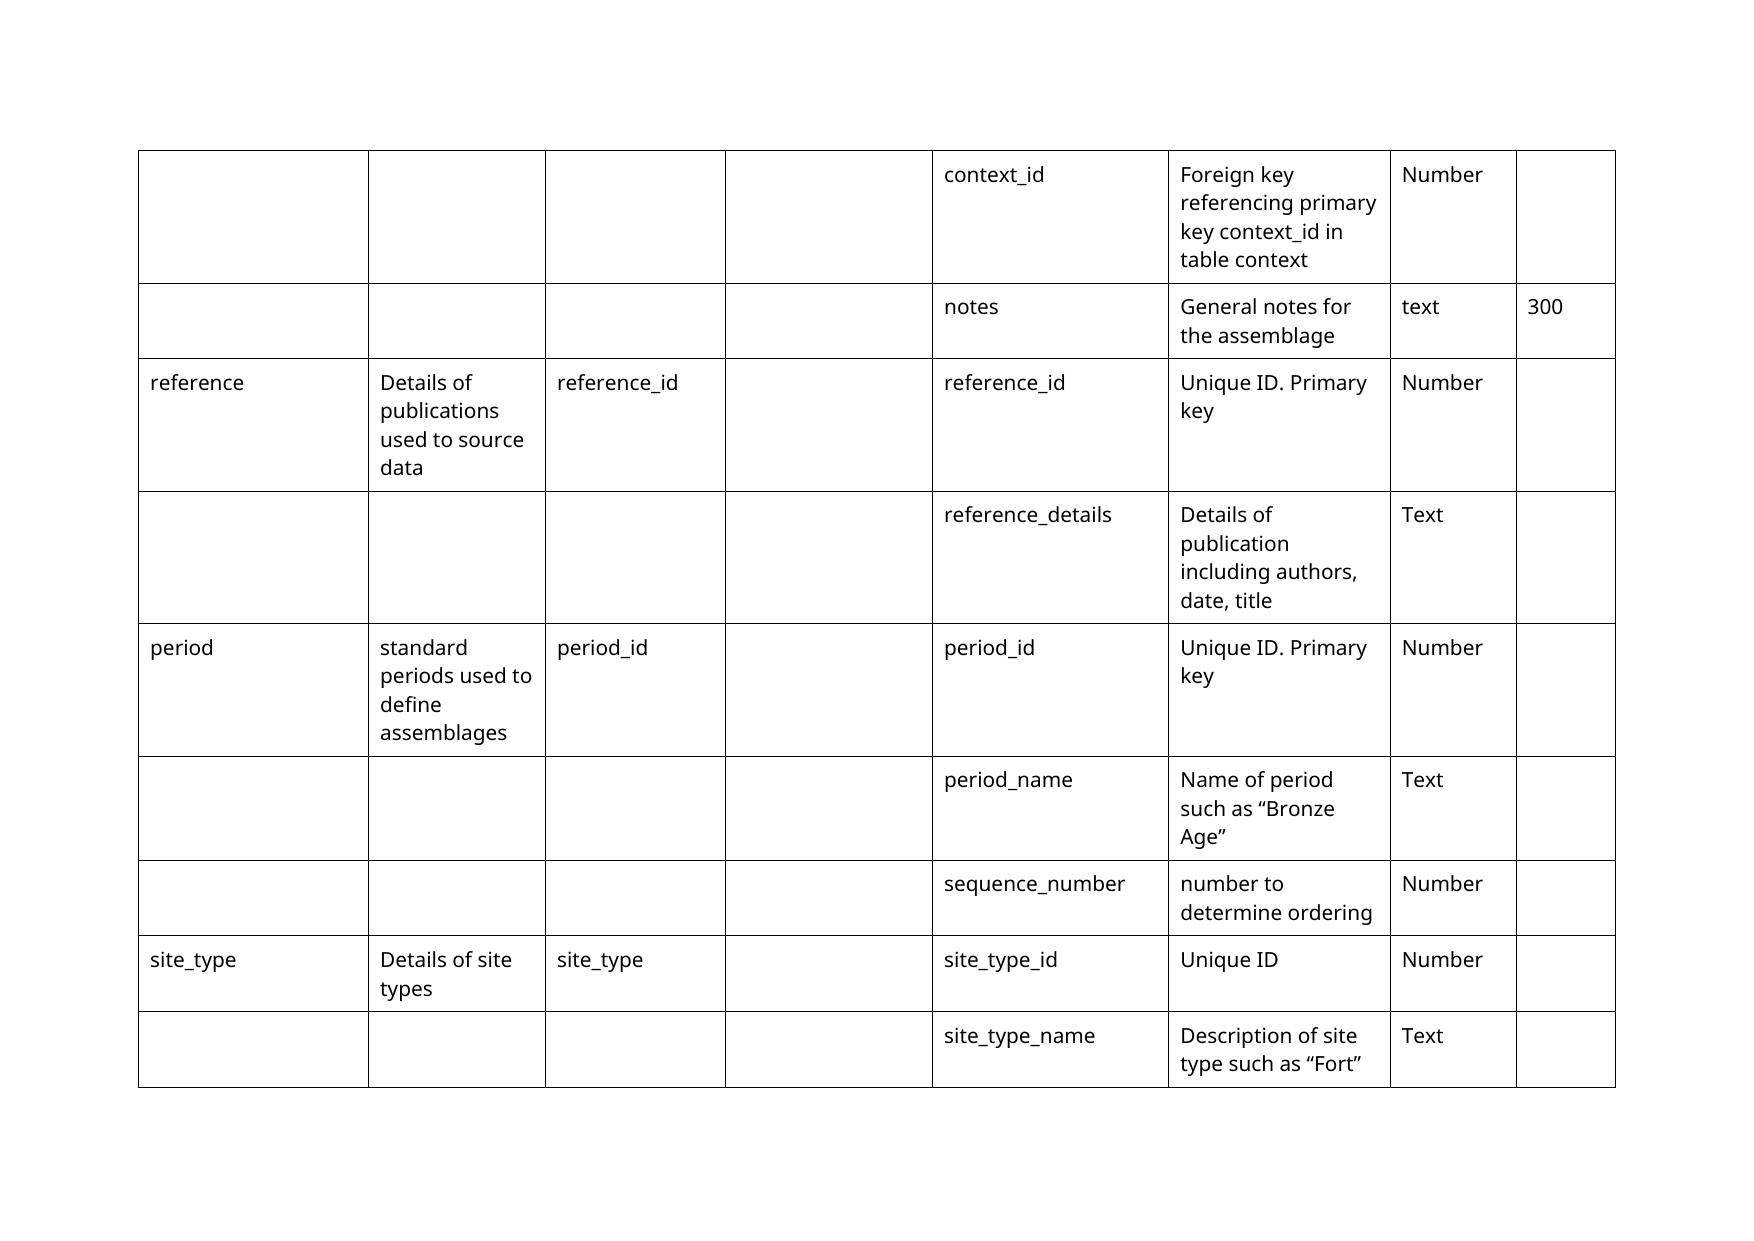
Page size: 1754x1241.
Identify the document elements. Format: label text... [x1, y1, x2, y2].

table_cell [726, 284, 932, 358]
table_cell context_id [933, 151, 1168, 282]
table_cell [369, 284, 545, 358]
table_cell reference_details [933, 492, 1168, 623]
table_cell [1169, 1012, 1390, 1087]
table_cell [139, 492, 368, 623]
table_cell site_type_id [933, 936, 1168, 1011]
table_cell [546, 492, 725, 623]
table_cell [1517, 936, 1615, 1011]
table_cell Number [1391, 359, 1516, 491]
table_cell [546, 861, 725, 935]
table_cell [1517, 492, 1615, 623]
table_cell Number [1391, 624, 1516, 756]
table_cell period_id [933, 624, 1168, 756]
table_cell text [1391, 284, 1516, 358]
table_cell number to determine ordering [1169, 861, 1390, 935]
table_cell Unique ID [1169, 936, 1390, 1011]
table_cell Foreign key referencing primary key context_id in table context [1169, 151, 1390, 282]
table_cell Number [1391, 151, 1516, 282]
table_cell [726, 624, 932, 756]
table_cell Unique ID. Primary key [1169, 359, 1390, 491]
table_cell [369, 861, 545, 935]
table_cell [546, 151, 725, 282]
table_cell reference_id [933, 359, 1168, 491]
table_cell notes [933, 284, 1168, 358]
table_cell Details of publications used to source data [369, 359, 545, 491]
table_cell General notes for the assemblage [1169, 284, 1390, 358]
table_cell Text [1391, 757, 1516, 860]
table_cell 300 [1517, 284, 1615, 358]
table_cell [546, 757, 725, 860]
table_cell [139, 284, 368, 358]
table_cell period [139, 624, 368, 756]
table_cell period_name [933, 757, 1168, 860]
table_cell [139, 151, 368, 282]
table_cell [726, 151, 932, 282]
table_cell Number [1391, 861, 1516, 935]
table_cell [1517, 151, 1615, 282]
table_cell Name of period such as “Bronze Age” [1169, 757, 1390, 860]
table_cell [369, 1012, 545, 1087]
table_cell [726, 936, 932, 1011]
table_cell reference_id [546, 359, 725, 491]
table_cell Text [1391, 1012, 1516, 1087]
table_cell site_type [546, 936, 725, 1011]
table_cell Text [1391, 492, 1516, 623]
table_cell reference [139, 359, 368, 491]
table_cell [369, 757, 545, 860]
table_cell [726, 861, 932, 935]
table_cell standard periods used to define assemblages [369, 624, 545, 756]
table_cell Details of publication including authors, date, title [1169, 492, 1390, 623]
table_cell [139, 1012, 368, 1087]
table_cell [1517, 624, 1615, 756]
table_cell Details of site types [369, 936, 545, 1011]
table_cell [139, 757, 368, 860]
table_cell site_type [139, 936, 368, 1011]
table_cell sequence_number [933, 861, 1168, 935]
table_cell [726, 1012, 932, 1087]
table_cell [726, 492, 932, 623]
table_cell Number [1391, 936, 1516, 1011]
table_cell [1517, 359, 1615, 491]
table_cell [726, 359, 932, 491]
table_cell site_type_name [933, 1012, 1168, 1087]
table_cell [369, 151, 545, 282]
table_cell [1517, 1012, 1615, 1087]
table_cell [1517, 757, 1615, 860]
table_cell [139, 861, 368, 935]
table_cell [546, 1012, 725, 1087]
table_cell period_id [546, 624, 725, 756]
table_cell [1517, 861, 1615, 935]
table_cell [726, 757, 932, 860]
table_cell [369, 492, 545, 623]
table_cell [546, 284, 725, 358]
table_cell Unique ID. Primary key [1169, 624, 1390, 756]
